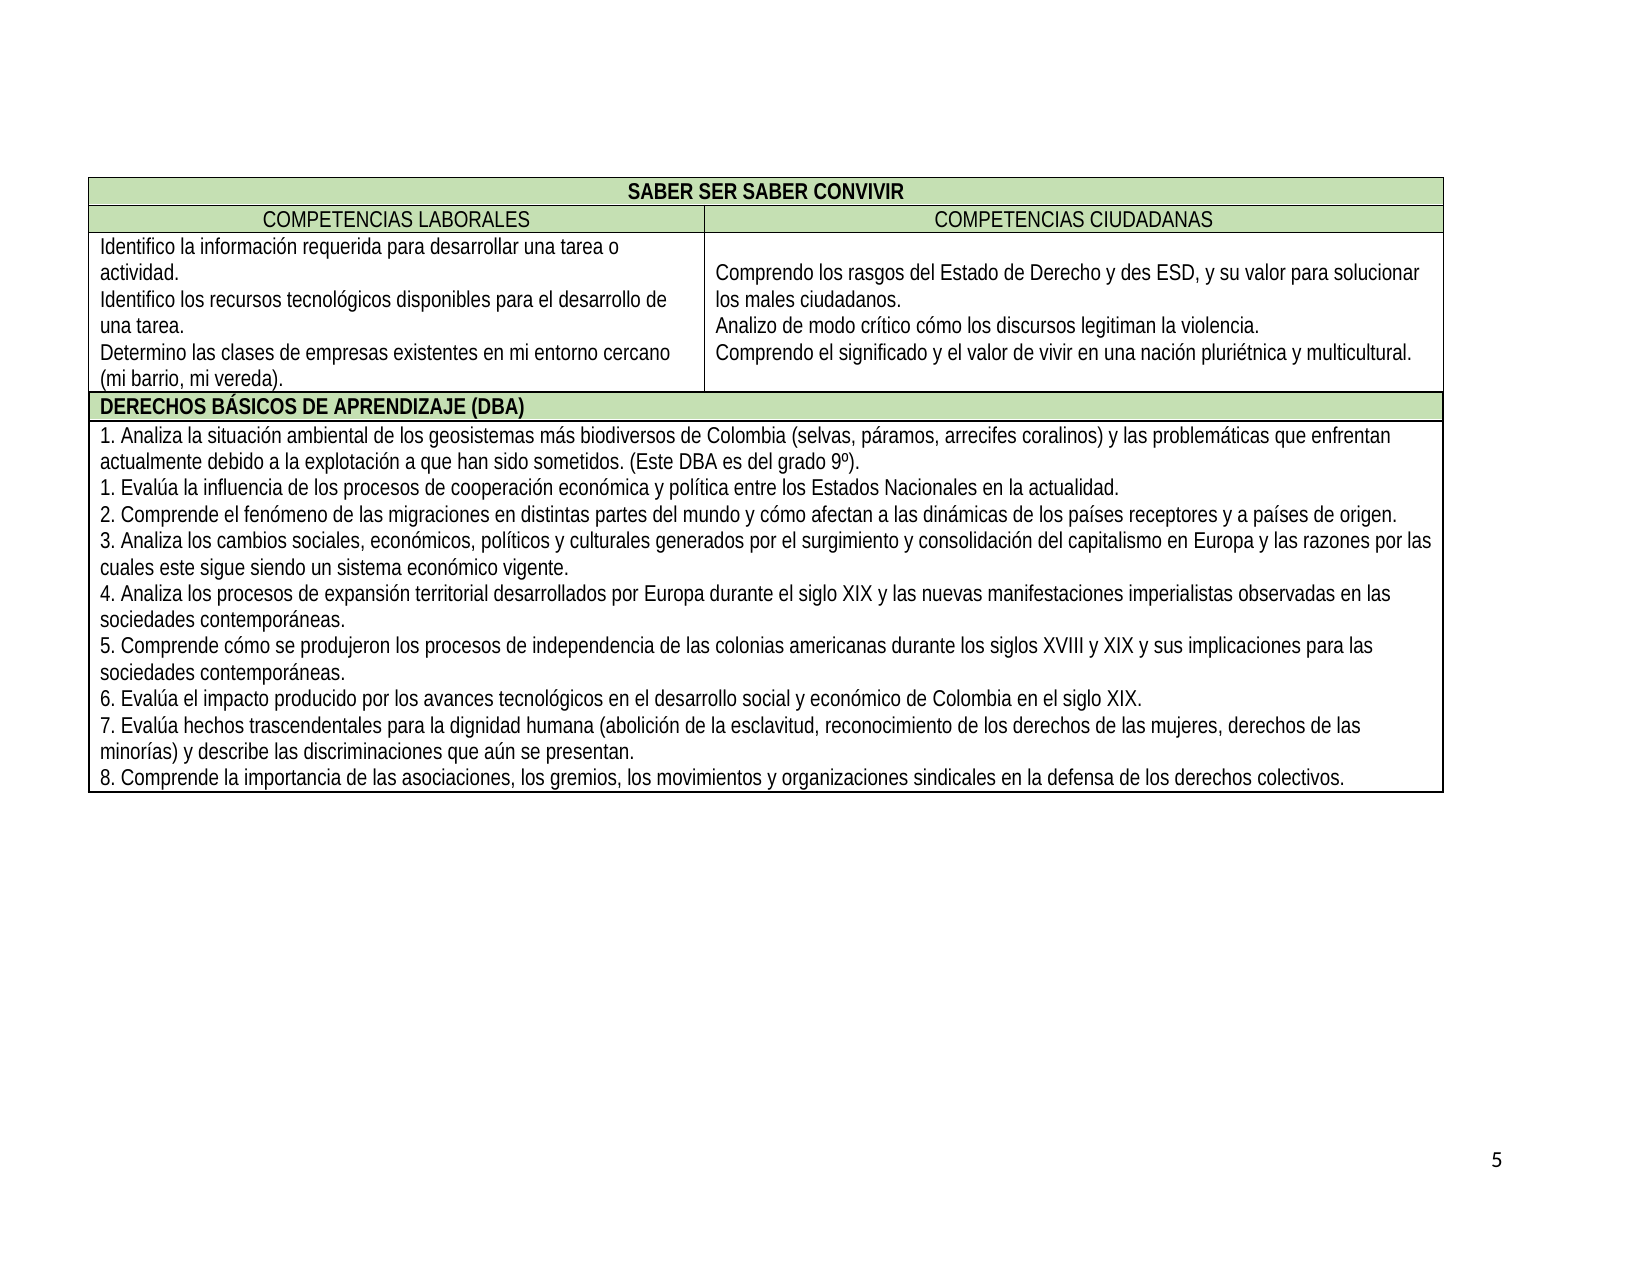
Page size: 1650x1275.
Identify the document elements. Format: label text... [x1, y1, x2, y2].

table_cell Identifico la información requerida para desarrollar una tarea o actividad. Identifico los recursos tecnológicos disponibles para el desarrollo de una tarea. Determino las clases de empresas existentes en mi entorno cercano (mi barrio, mi vereda). [89, 233, 704, 391]
table_cell DERECHOS BÁSICOS DE APRENDIZAJE (DBA) [90, 393, 1442, 419]
table_cell COMPETENCIAS LABORALES [89, 206, 704, 232]
table_header SABER SER SABER CONVIVIR [89, 178, 1443, 204]
table_cell 1. Analiza la situación ambiental de los geosistemas más biodiversos de Colombia (selvas, páramos, arrecifes coralinos) y las problemáticas que enfrentan actualmente debido a la explotación a que han sido sometidos. (Este DBA es del grado 9º). 1. Evalúa la influencia de los procesos de cooperación económica y política entre los Estados Nacionales en la actualidad. 2. Comprende el fenómeno de las migraciones en distintas partes del mundo y cómo afectan a las dinámicas de los países receptores y a países de origen. 3. Analiza los cambios sociales, económicos, políticos y culturales generados por el surgimiento y consolidación del capitalismo en Europa y las razones por las cuales este sigue siendo un sistema económico vigente. 4. Analiza los procesos de expansión territorial desarrollados por Europa durante el siglo XIX y las nuevas manifestaciones imperialistas observadas en las sociedades contemporáneas. 5. Comprende cómo se produjeron los procesos de independencia de las colonias americanas durante los siglos XVIII y XIX y sus implicaciones para las sociedades contemporáneas. 6. Evalúa el impacto producido por los avances tecnológicos en el desarrollo social y económico de Colombia en el siglo XIX. 7. Evalúa hechos trascendentales para la dignidad humana (abolición de la esclavitud, reconocimiento de los derechos de las mujeres, derechos de las minorías) y describe las discriminaciones que aún se presentan. 8. Comprende la importancia de las asociaciones, los gremios, los movimientos y organizaciones sindicales en la defensa de los derechos colectivos. [90, 422, 1442, 791]
table_cell Comprendo los rasgos del Estado de Derecho y des ESD, y su valor para solucionar los males ciudadanos. Analizo de modo crítico cómo los discursos legitiman la violencia. Comprendo el significado y el valor de vivir en una nación pluriétnica y multicultural. [705, 233, 1443, 391]
table_cell COMPETENCIAS CIUDADANAS [705, 206, 1443, 232]
